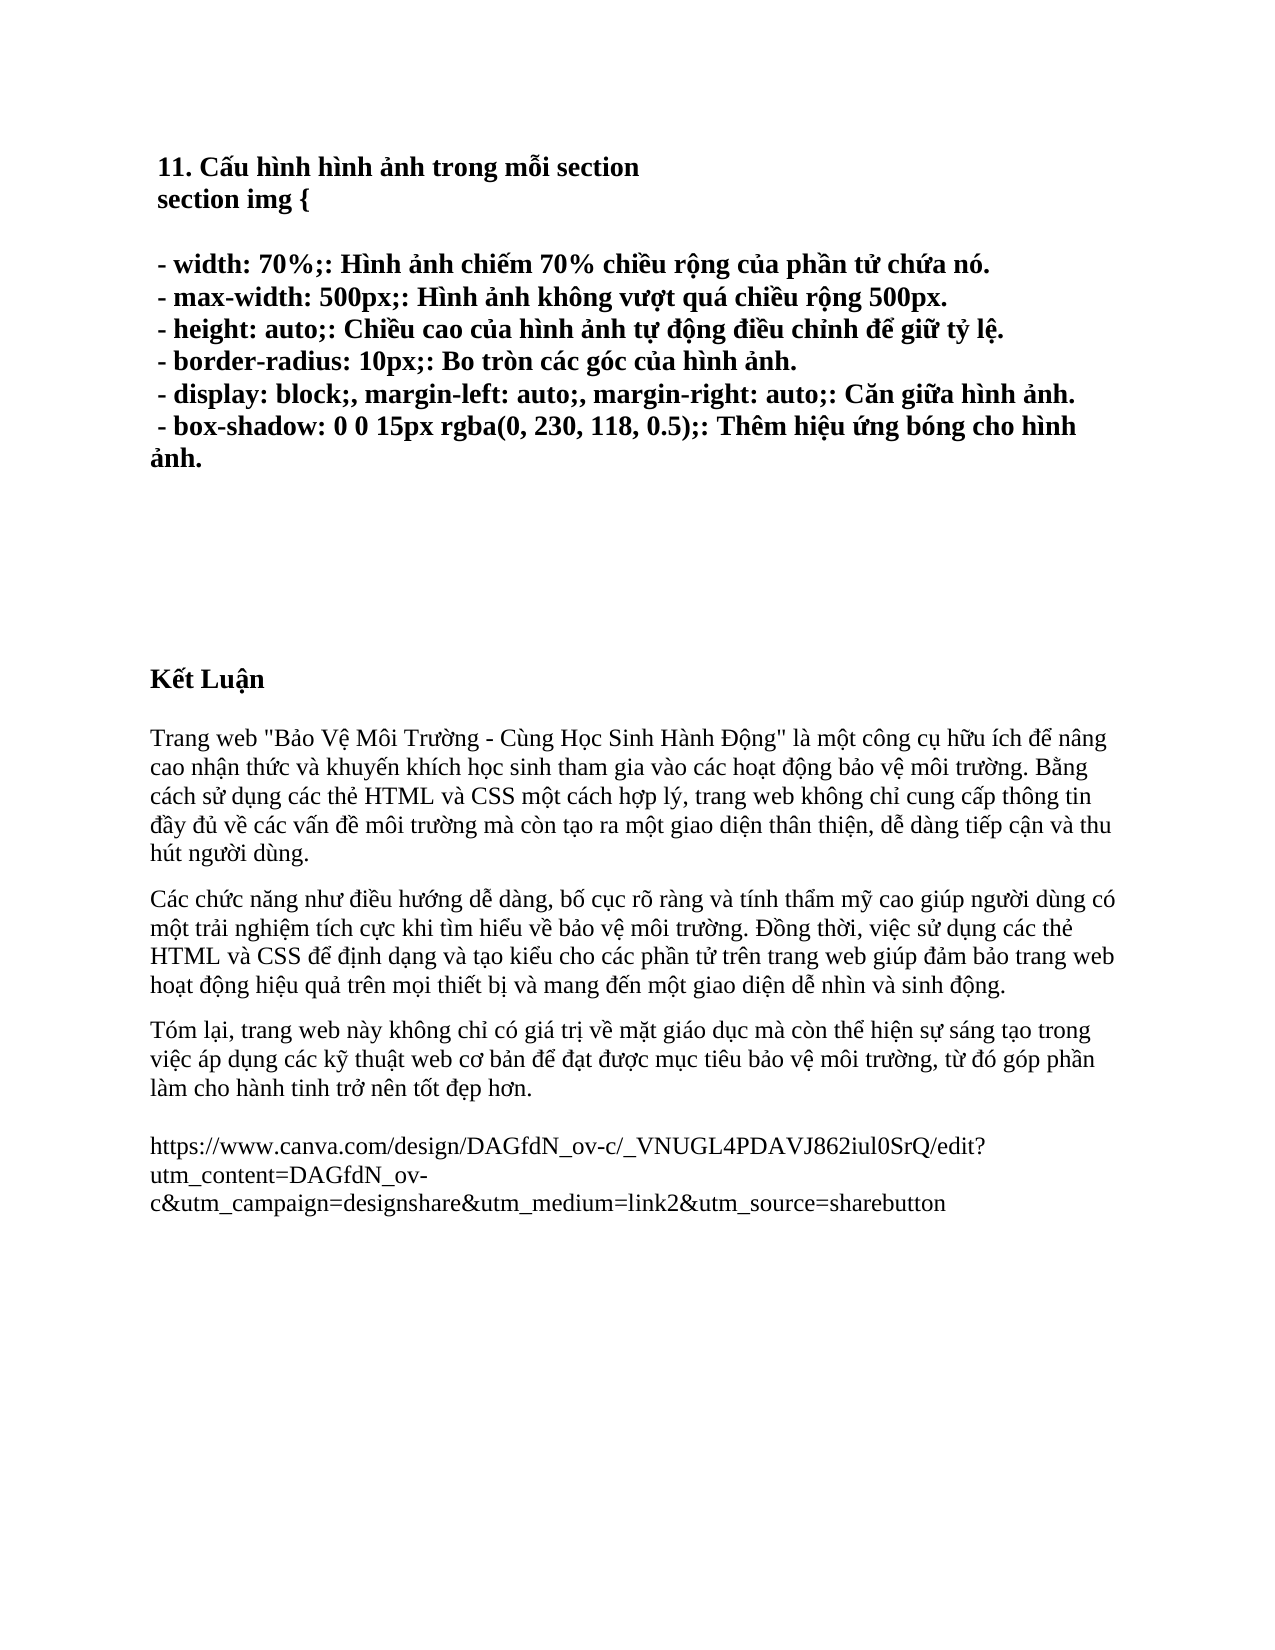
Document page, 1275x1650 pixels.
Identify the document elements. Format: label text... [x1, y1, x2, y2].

subtitle Kết Luận [150, 662, 1125, 694]
text Tóm lại, trang web này không chỉ có giá trị về mặt giáo dục mà còn thể hiện sự sáng tạo trong việc áp dụng các kỹ thuật web cơ bản để đạt được mục tiêu bảo vệ môi trường, từ đó góp phần làm cho hành tinh trở nên tốt đẹp hơn. [150, 1016, 1125, 1102]
text https://www.canva.com/design/DAGfdN_ov-c/_VNUGL4PDAVJ862iul0SrQ/edit?utm_content=DAGfdN_ov-c&utm_campaign=designshare&utm_medium=link2&utm_source=sharebutton [150, 1131, 1125, 1217]
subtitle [150, 150, 1125, 571]
text Các chức năng như điều hướng dễ dàng, bố cục rõ ràng và tính thẩm mỹ cao giúp người dùng có một trải nghiệm tích cực khi tìm hiểu về bảo vệ môi trường. Đồng thời, việc sử dụng các thẻ HTML và CSS để định dạng và tạo kiểu cho các phần tử trên trang web giúp đảm bảo trang web hoạt động hiệu quả trên mọi thiết bị và mang đến một giao diện dễ nhìn và sinh động. [150, 884, 1125, 999]
text Trang web "Bảo Vệ Môi Trường - Cùng Học Sinh Hành Động" là một công cụ hữu ích để nâng cao nhận thức và khuyến khích học sinh tham gia vào các hoạt động bảo vệ môi trường. Bằng cách sử dụng các thẻ HTML và CSS một cách hợp lý, trang web không chỉ cung cấp thông tin đầy đủ về các vấn đề môi trường mà còn tạo ra một giao diện thân thiện, dễ dàng tiếp cận và thu hút người dùng. [150, 723, 1125, 867]
